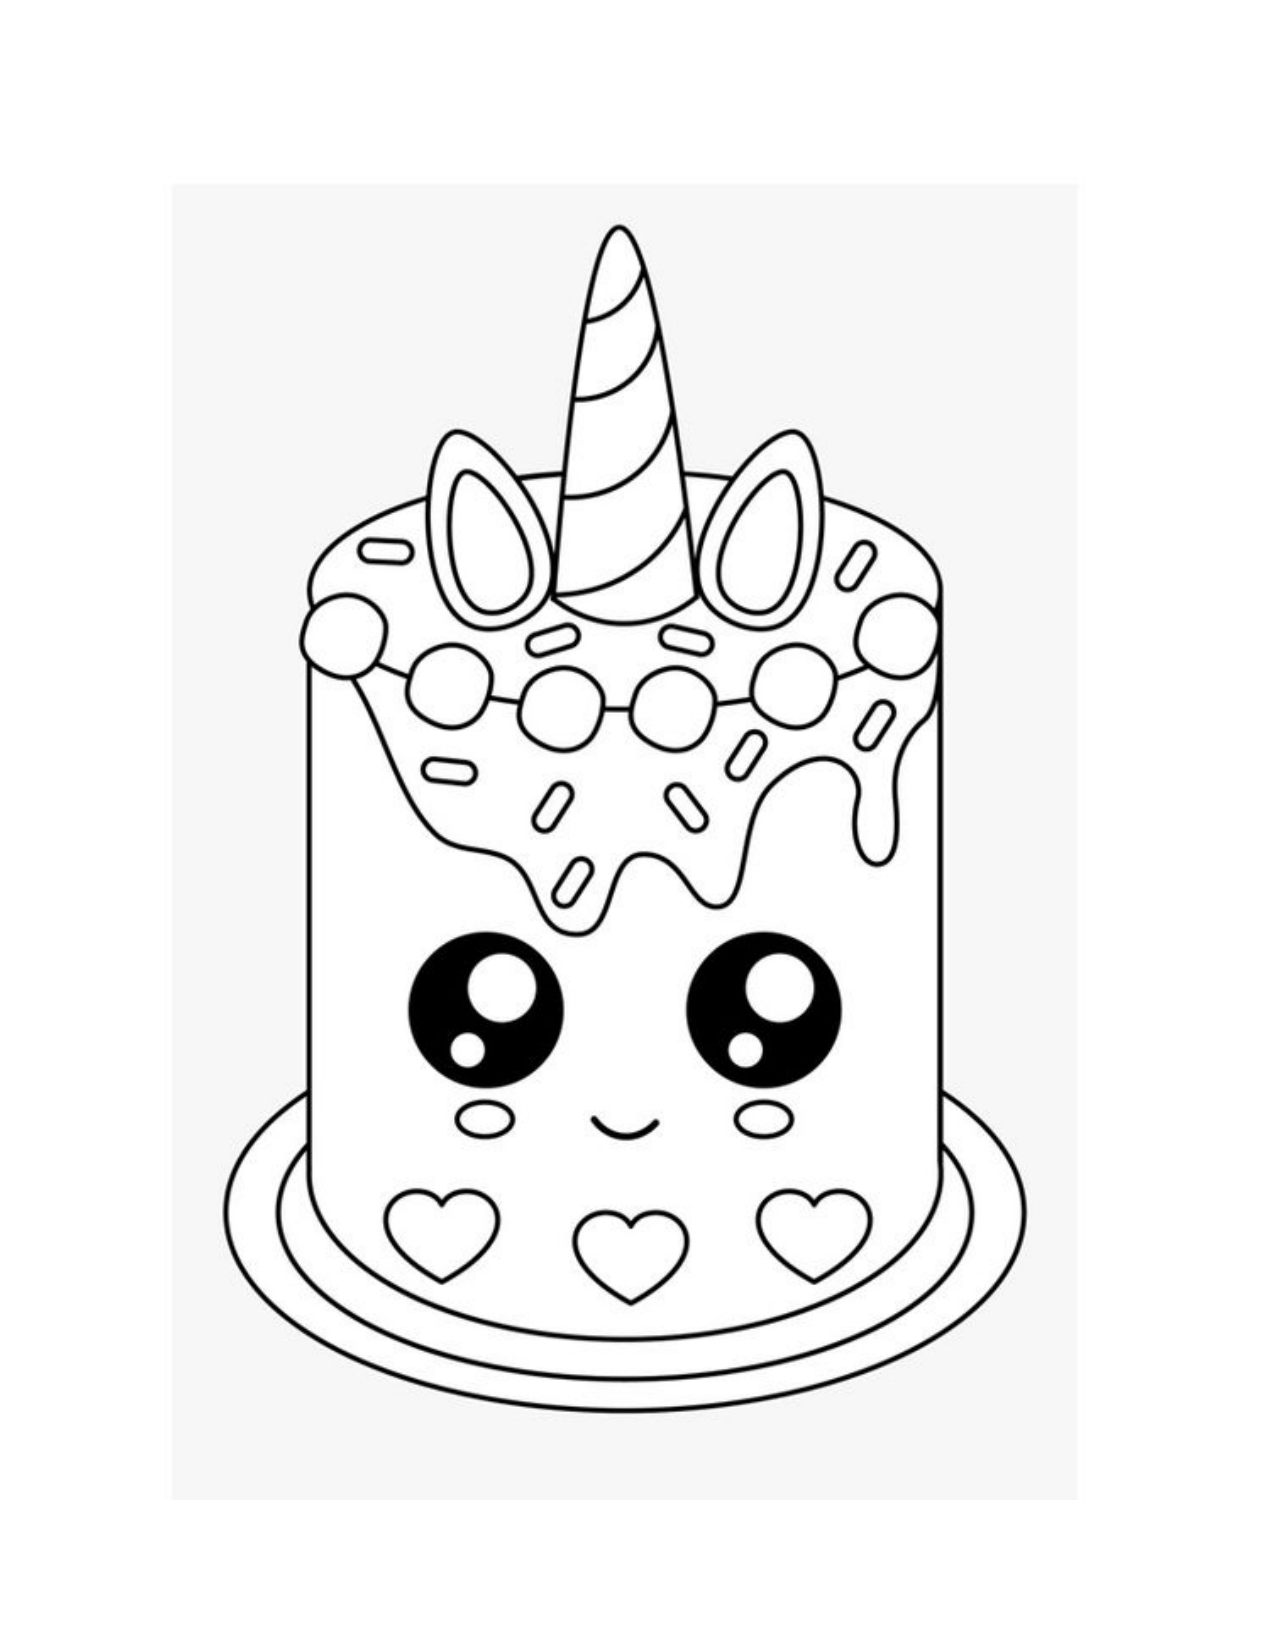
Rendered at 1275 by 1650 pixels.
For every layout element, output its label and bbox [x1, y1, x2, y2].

picture [150, 150, 1105, 1500]
